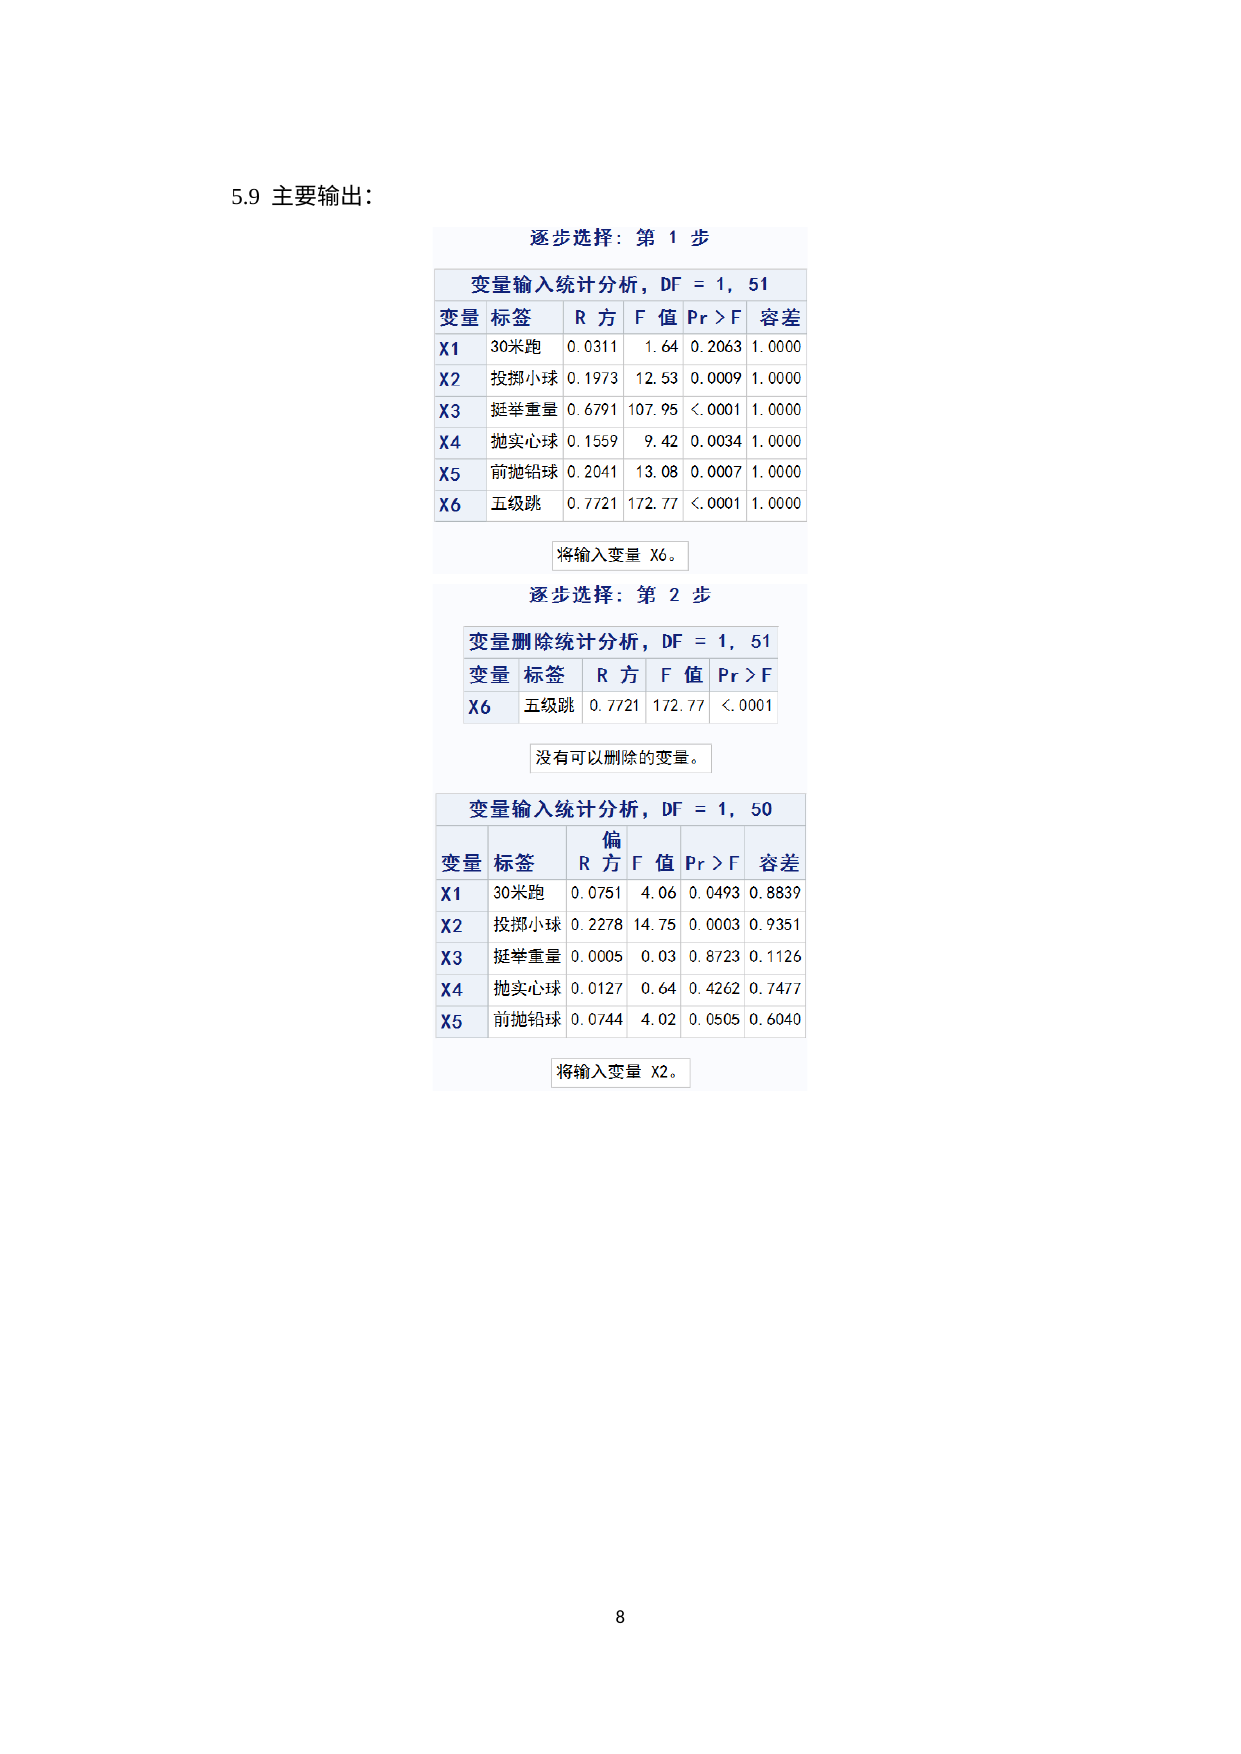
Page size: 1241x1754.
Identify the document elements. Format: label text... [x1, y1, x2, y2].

picture [432, 584, 808, 1091]
text 5.9 主要输出： [187, 162, 1053, 227]
picture [432, 227, 808, 574]
